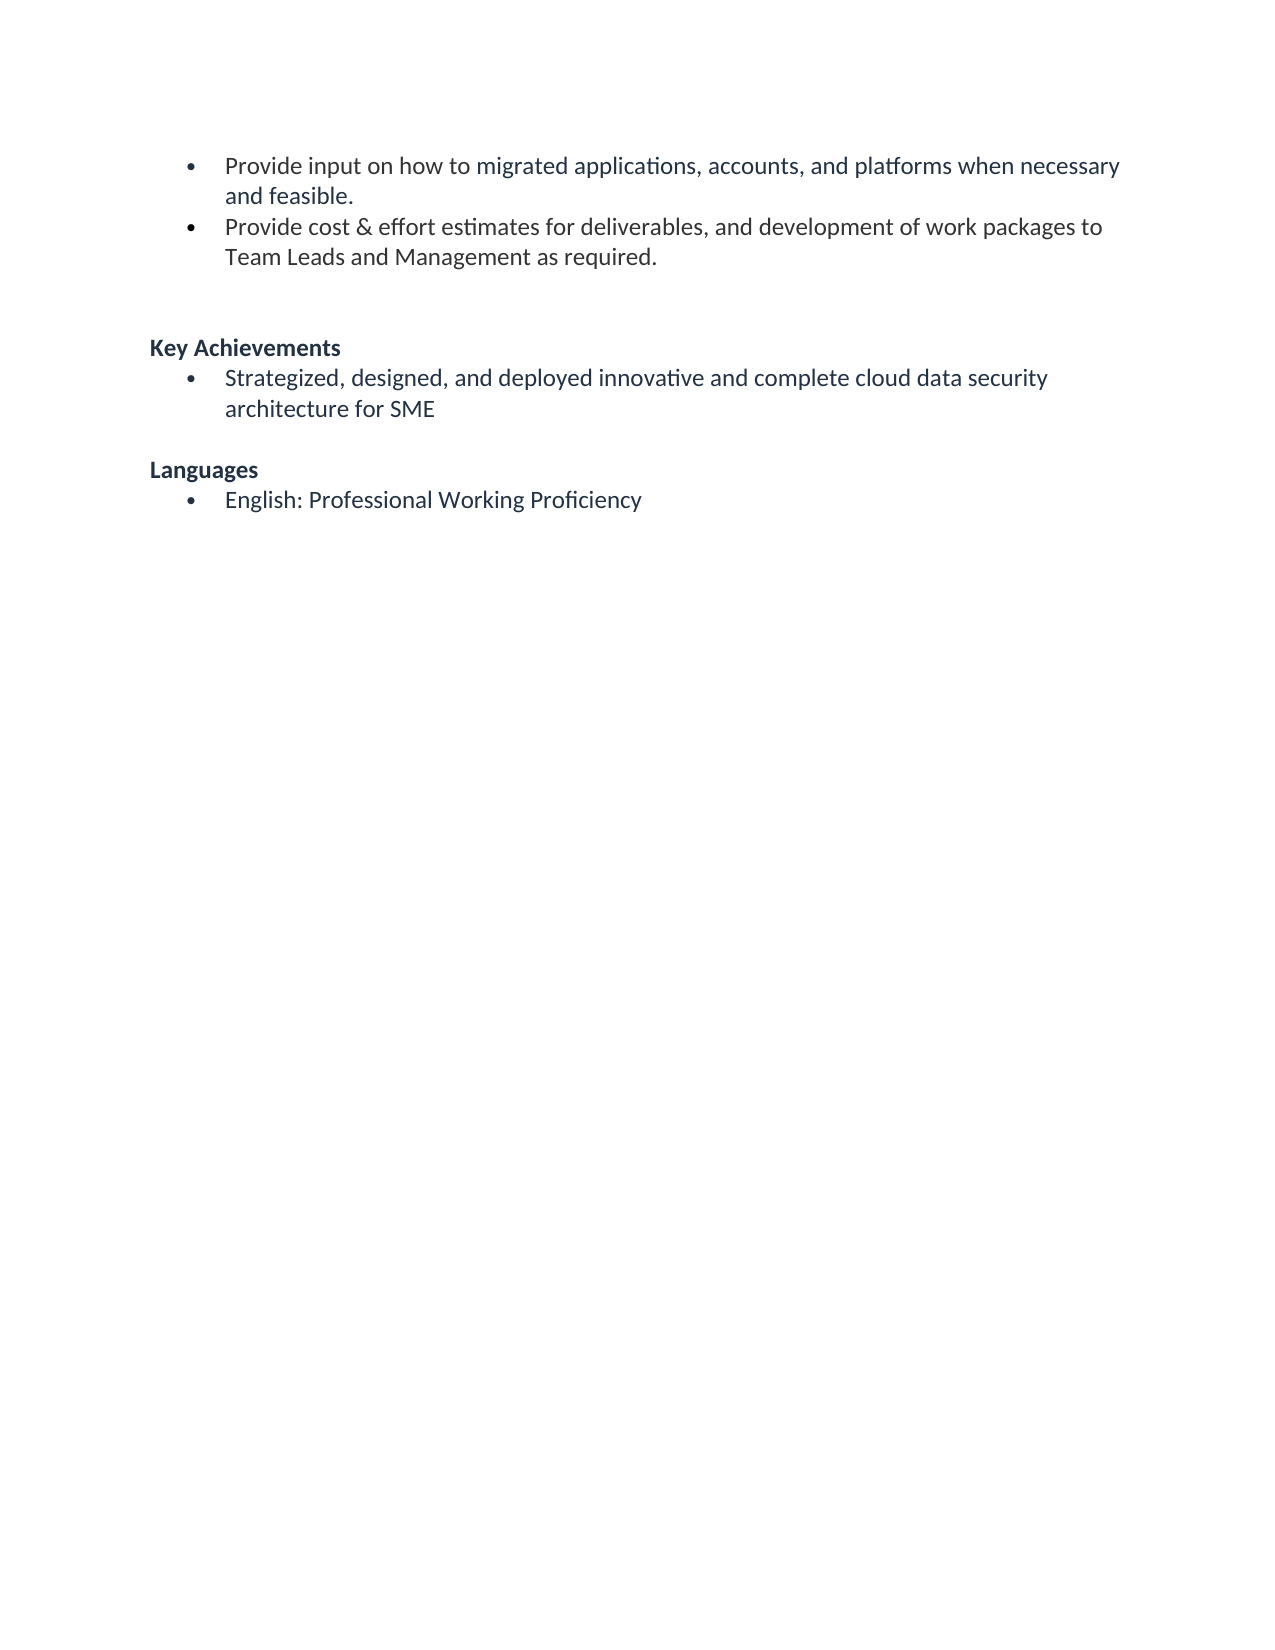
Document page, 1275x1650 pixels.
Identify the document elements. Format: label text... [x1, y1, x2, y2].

list Provide input on how to migrated applications, accounts, and platforms when necessary and feasible. [187, 150, 1125, 211]
list English: Professional Working Proficiency [187, 484, 1125, 515]
text Languages [150, 454, 1125, 484]
list Strategized, designed, and deployed innovative and complete cloud data security architecture for SME [187, 362, 1125, 423]
text Key Achievements [150, 332, 1125, 362]
list Provide cost & effort estimates for deliverables, and development of work packages to Team Leads and Management as required. [658, 211, 1125, 272]
